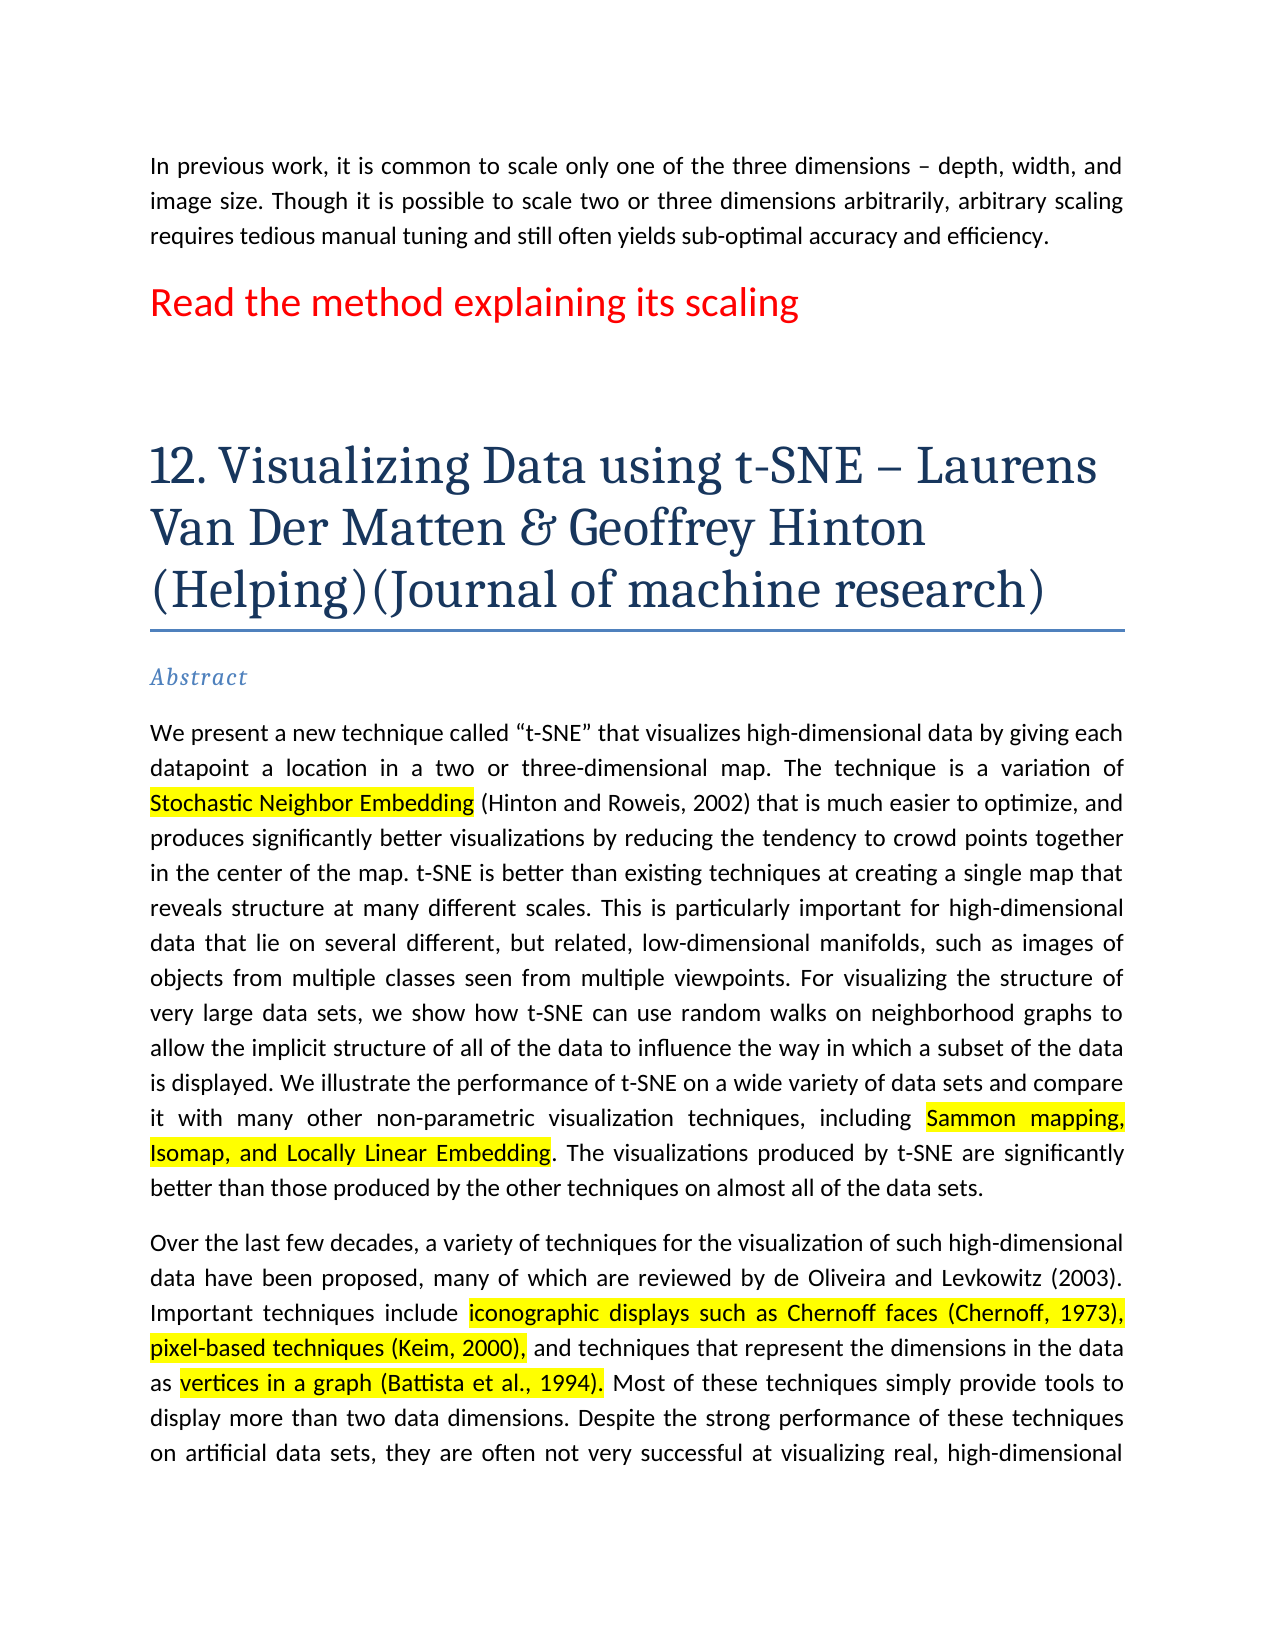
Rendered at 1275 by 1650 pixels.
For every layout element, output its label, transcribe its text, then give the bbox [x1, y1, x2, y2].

subtitle Abstract [150, 663, 1125, 692]
title 12. Visualizing Data using t-SNE – Laurens Van Der Matten & Geoffrey Hinton (Helping)(Journal of machine research) [150, 434, 1125, 629]
text We present a new technique called “t-SNE” that visualizes high-dimensional data by giving each datapoint a location in a two or three-dimensional map. The technique is a variation of Stochastic Neighbor Embedding (Hinton and Roweis, 2002) that is much easier to optimize, and produces significantly better visualizations by reducing the tendency to crowd points together in the center of the map. t-SNE is better than existing techniques at creating a single map that reveals structure at many different scales. This is particularly important for high-dimensional data that lie on several different, but related, low-dimensional manifolds, such as images of objects from multiple classes seen from multiple viewpoints. For visualizing the structure of very large data sets, we show how t-SNE can use random walks on neighborhood graphs to allow the implicit structure of all of the data to influence the way in which a subset of the data is displayed. We illustrate the performance of t-SNE on a wide variety of data sets and compare it with many other non-parametric visualization techniques, including Sammon mapping, Isomap, and Locally Linear Embedding. The visualizations produced by t-SNE are significantly better than those produced by the other techniques on almost all of the data sets. [150, 717, 1125, 1202]
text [150, 150, 1125, 251]
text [150, 1228, 1125, 1468]
text Read the method explaining its scaling [150, 276, 1125, 327]
